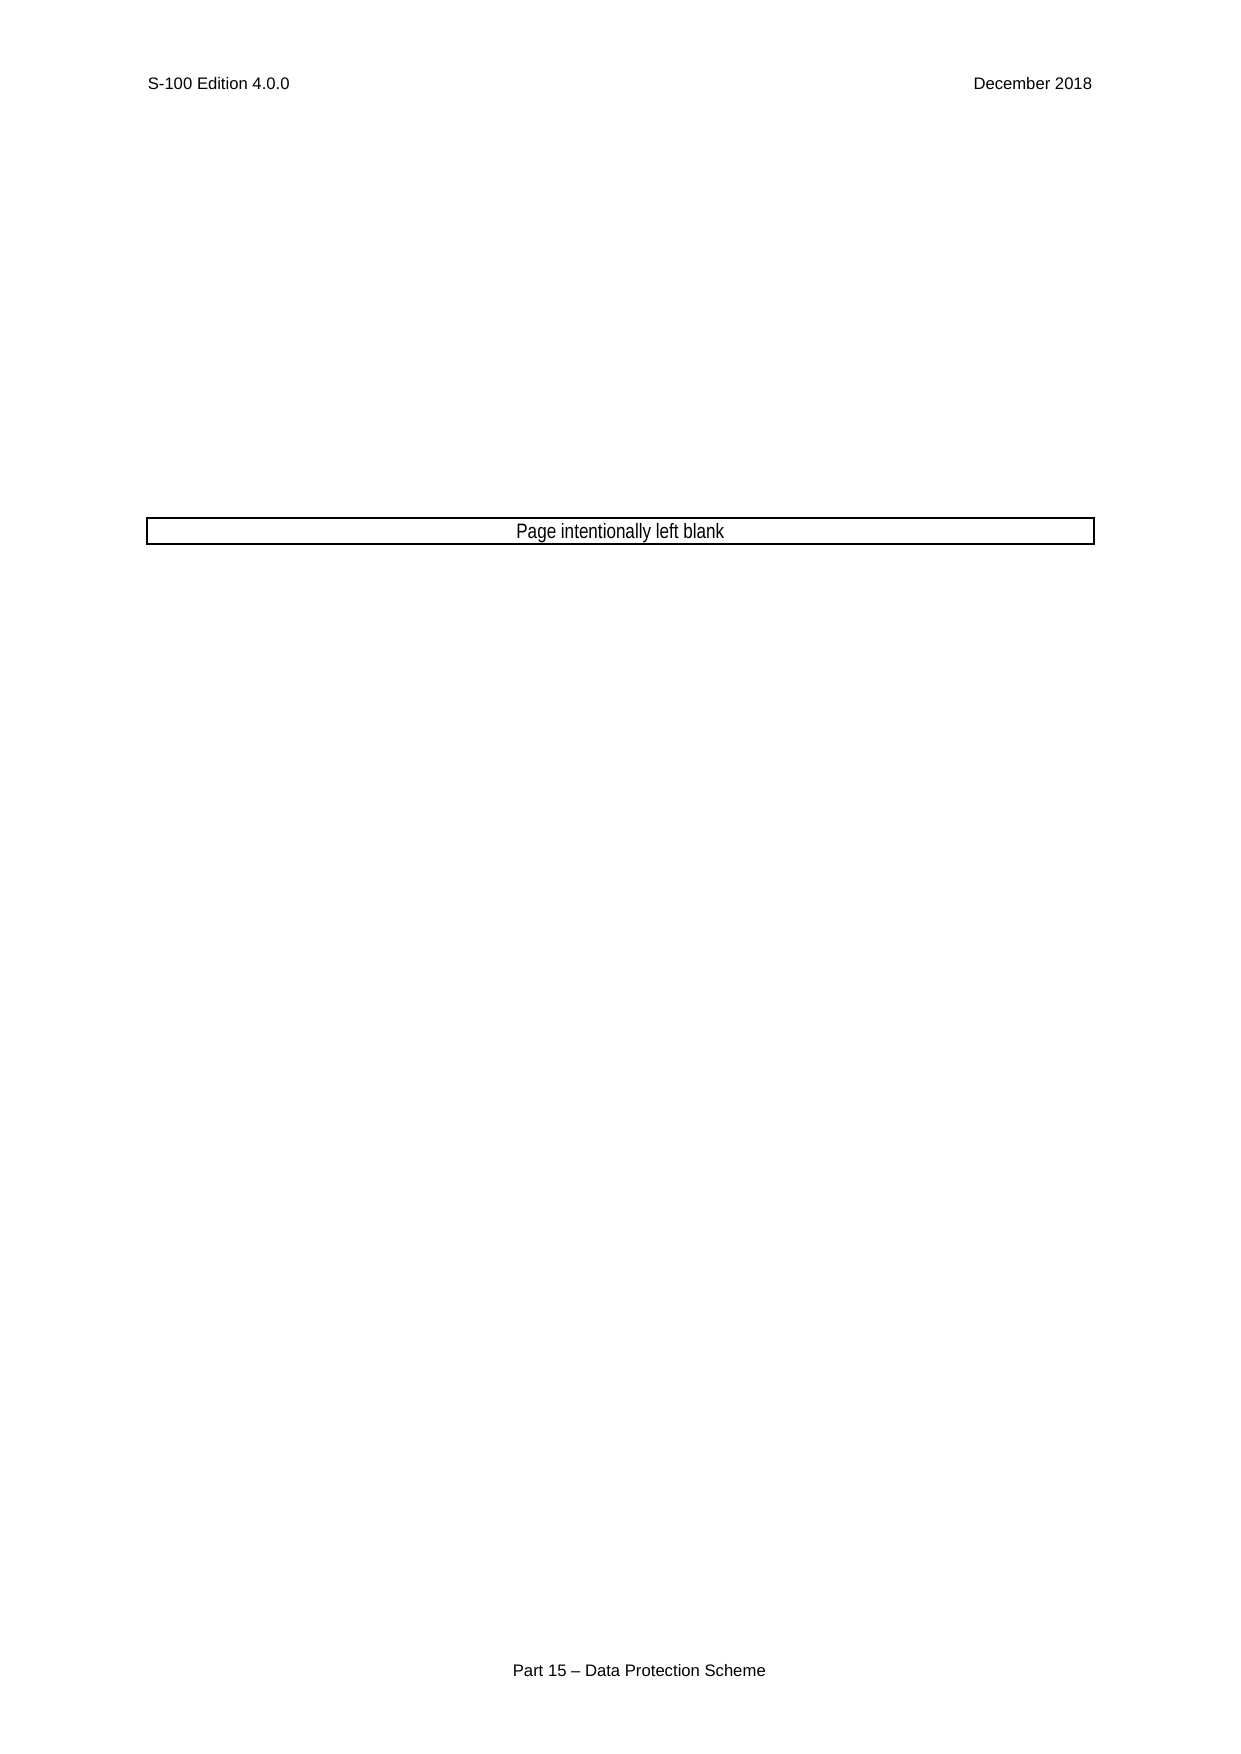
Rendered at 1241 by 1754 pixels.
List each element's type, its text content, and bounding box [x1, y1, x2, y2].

text Page intentionally left blank [148, 519, 1093, 543]
